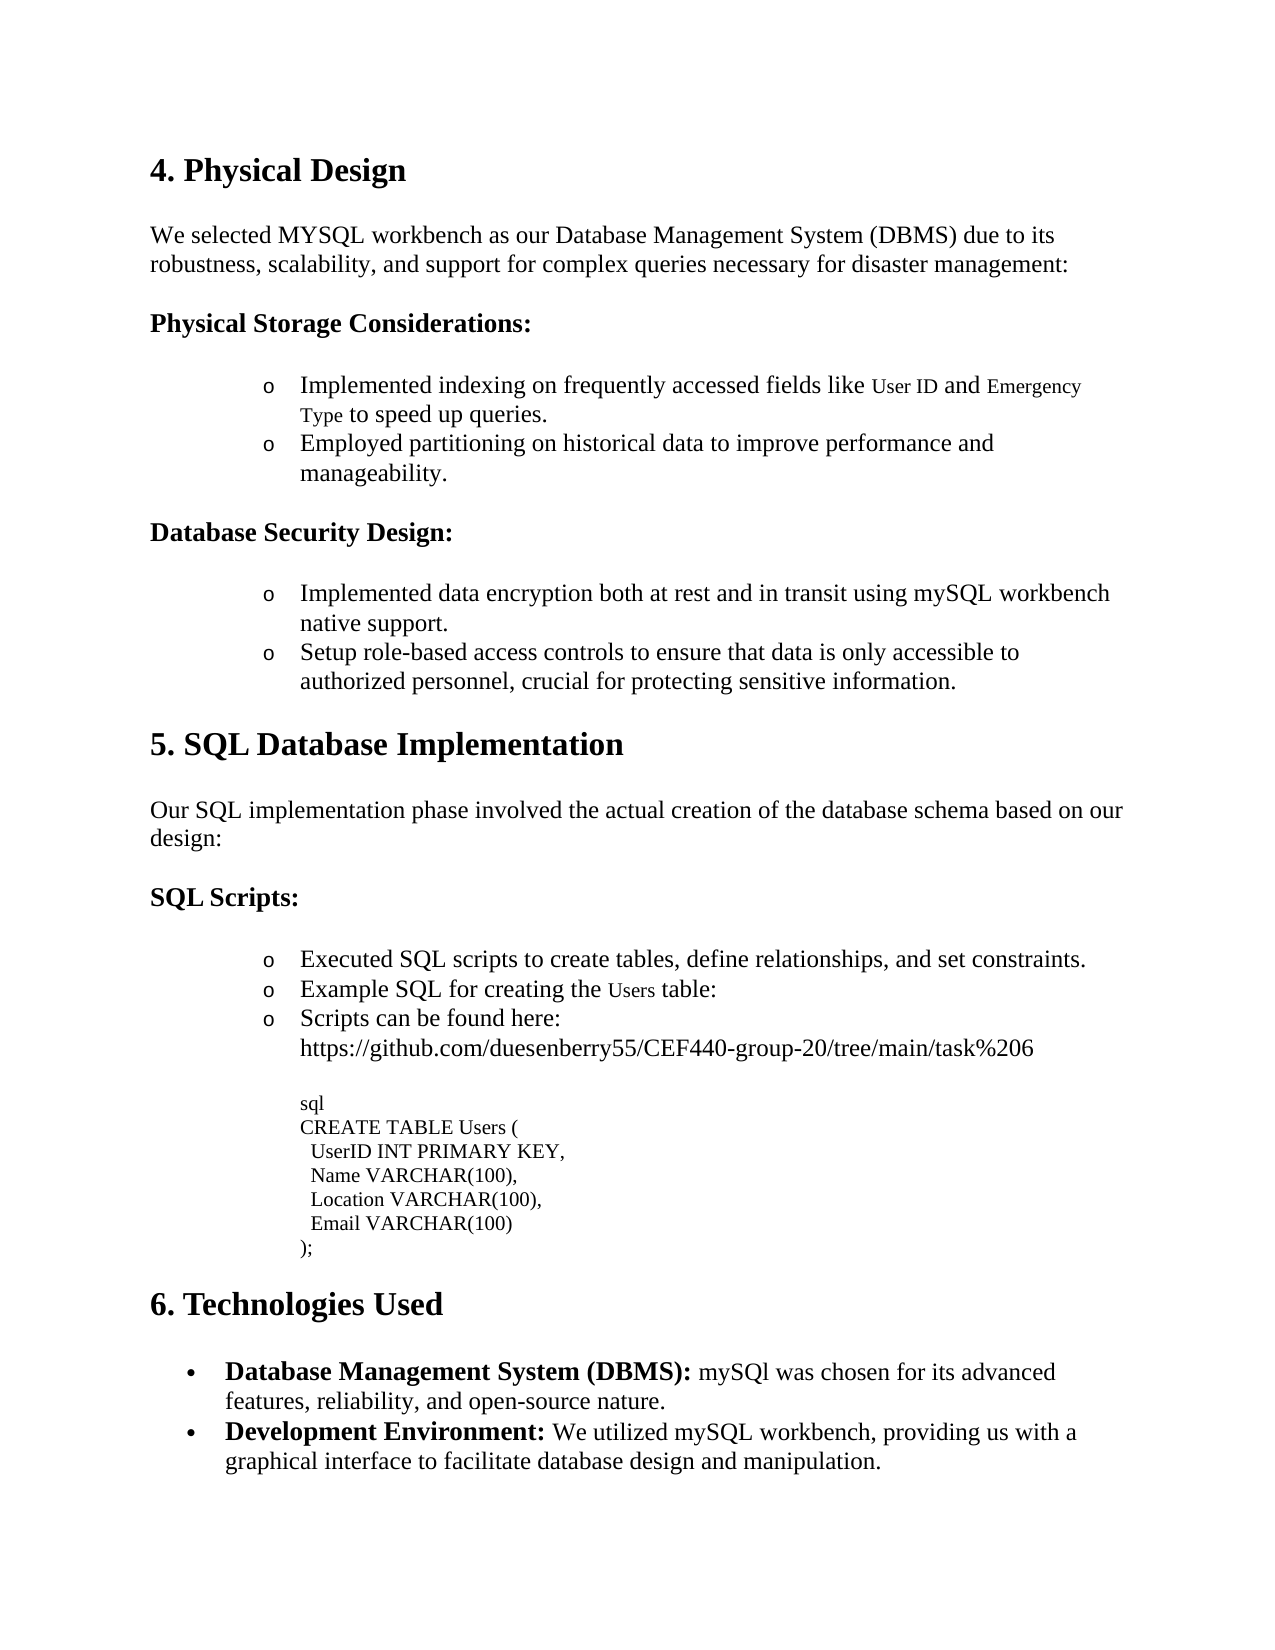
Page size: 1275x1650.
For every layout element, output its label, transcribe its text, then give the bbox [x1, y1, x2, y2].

list Implemented data encryption both at rest and in transit using mySQL workbench native support. [262, 578, 1125, 637]
list Executed SQL scripts to create tables, define relationships, and set constraints. [262, 944, 1125, 974]
subtitle 5. SQL Database Implementation [150, 724, 1125, 763]
text Email VARCHAR(100) [300, 1211, 1125, 1235]
subtitle Database Security Design: [150, 516, 1125, 547]
text Our SQL implementation phase involved the actual creation of the database schema based on our design: [150, 795, 1125, 852]
subtitle 4. Physical Design [150, 150, 1125, 188]
text ); [300, 1235, 1125, 1259]
list Development Environment: We utilized mySQL workbench, providing us with a graphical interface to facilitate database design and manipulation. [187, 1415, 1125, 1474]
list Employed partitioning on historical data to improve performance and manageability. [262, 428, 1125, 487]
subtitle SQL Scripts: [150, 881, 1125, 913]
text CREATE TABLE Users ( [300, 1115, 1125, 1139]
text We selected MYSQL workbench as our Database Management System (DBMS) due to its robustness, scalability, and support for complex queries necessary for disaster management: [150, 221, 1125, 278]
list Example SQL for creating the Users table: [262, 974, 1125, 1003]
text sql [300, 1091, 1125, 1115]
list Scripts can be found here: https://github.com/duesenberry55/CEF440-group-20/tree/main/task%206 [262, 1003, 1125, 1062]
list Database Management System (DBMS): mySQl was chosen for its advanced features, reliability, and open-source nature. [187, 1355, 1125, 1415]
list Implemented indexing on frequently accessed fields like User ID and Emergency Type to speed up queries. [262, 370, 1125, 428]
list Setup role-based access controls to ensure that data is only accessible to authorized personnel, crucial for protecting sensitive information. [262, 637, 1125, 695]
subtitle Physical Storage Considerations: [150, 307, 1125, 338]
subtitle 6. Technologies Used [150, 1284, 1125, 1323]
text UserID INT PRIMARY KEY, [300, 1139, 1125, 1163]
text Name VARCHAR(100), [300, 1163, 1125, 1187]
text Location VARCHAR(100), [300, 1187, 1125, 1211]
